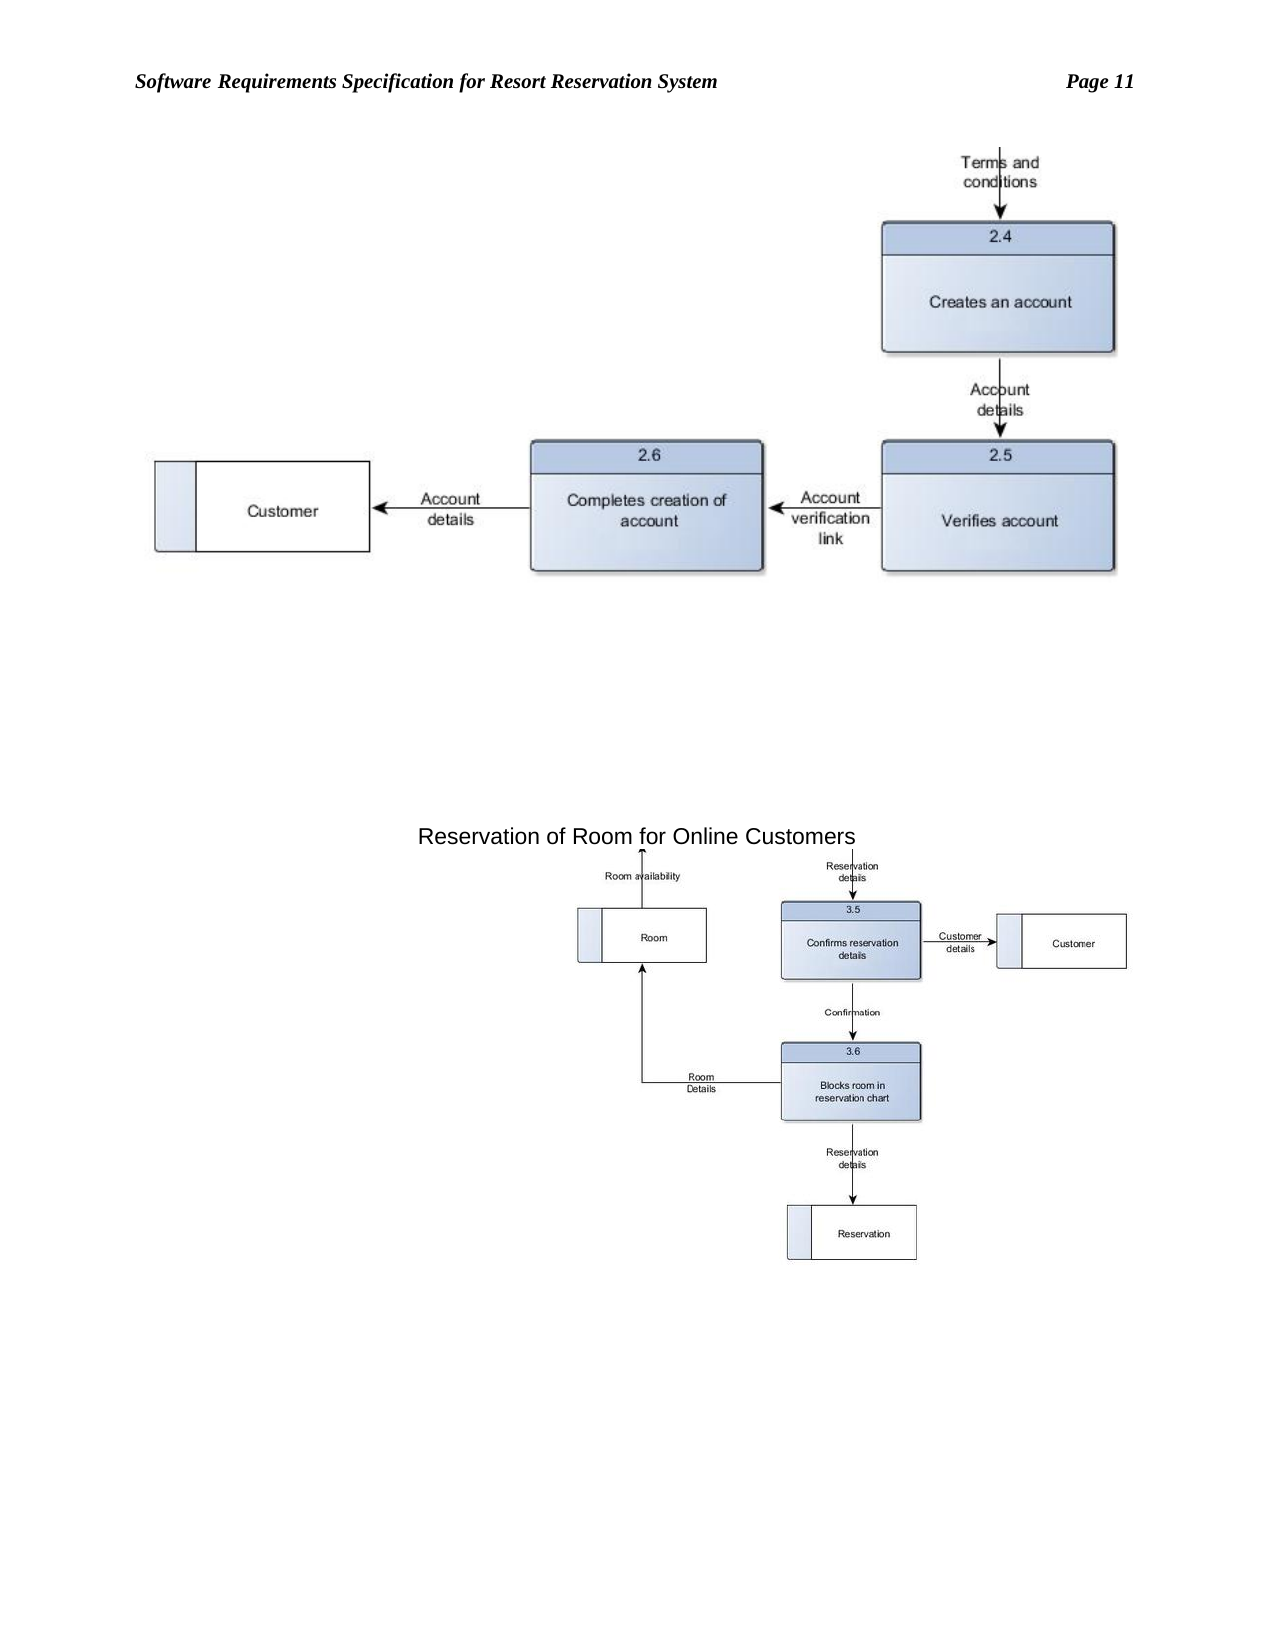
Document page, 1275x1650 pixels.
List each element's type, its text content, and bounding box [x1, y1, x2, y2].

picture [134, 849, 1140, 1279]
picture [134, 147, 1140, 610]
text Reservation of Room for Online Customers [133, 825, 1140, 849]
